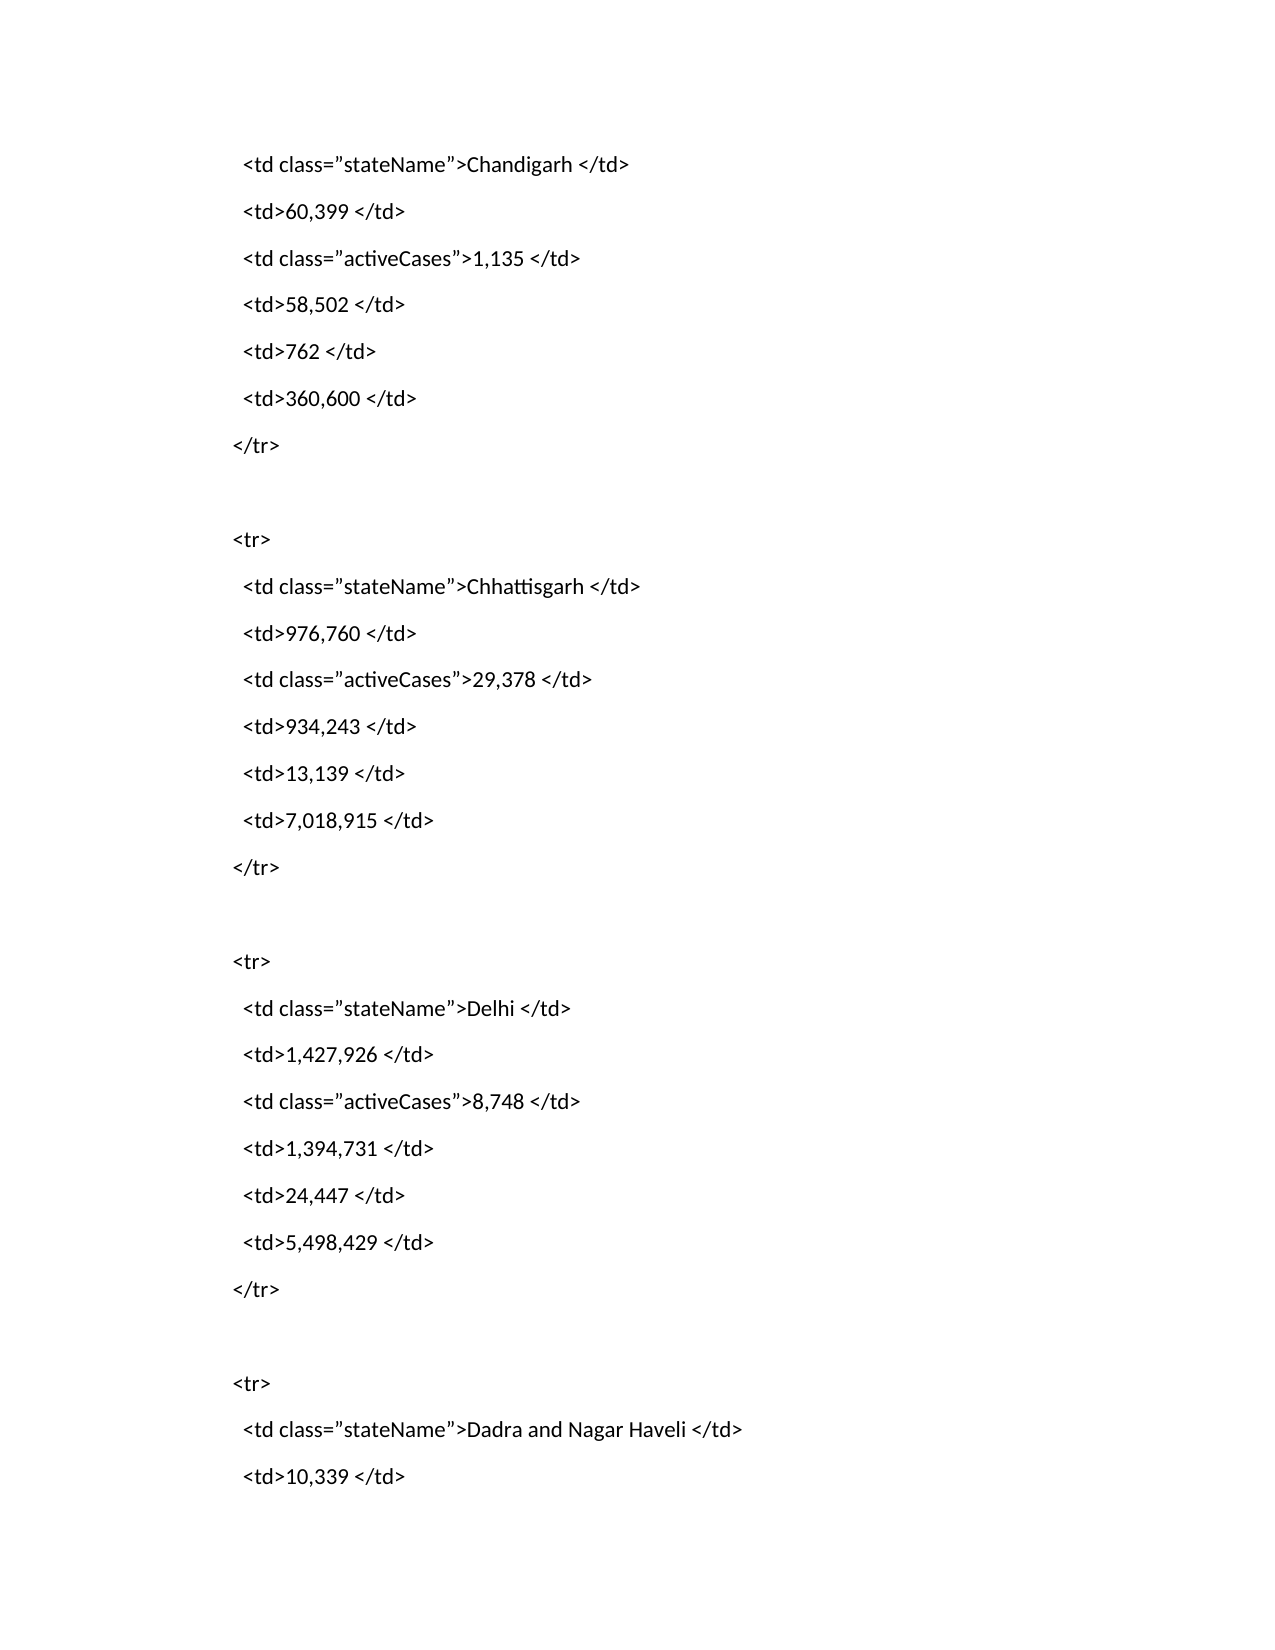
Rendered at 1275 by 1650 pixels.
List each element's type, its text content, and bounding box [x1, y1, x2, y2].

text <td class=”activeCases”>8,748 </td> [150, 1087, 1125, 1116]
text <tr> [150, 1369, 1125, 1397]
text <td class=”stateName”>Dadra and Nagar Haveli </td> [150, 1416, 1125, 1444]
text <td>13,139 </td> [150, 759, 1125, 787]
text <td>934,243 </td> [150, 712, 1125, 741]
text <td>1,394,731 </td> [150, 1134, 1125, 1162]
text <td>7,018,915 </td> [150, 806, 1125, 834]
text </tr> [150, 1275, 1125, 1303]
text <td class=”activeCases”>29,378 </td> [150, 666, 1125, 694]
text <td class=”activeCases”>1,135 </td> [150, 244, 1125, 272]
text <td class=”stateName”>Chandigarh </td> [150, 150, 1125, 178]
text <td>10,339 </td> [150, 1462, 1125, 1491]
text <td>24,447 </td> [150, 1181, 1125, 1209]
text <td>60,399 </td> [150, 197, 1125, 225]
text <td>762 </td> [150, 337, 1125, 366]
text <td class=”stateName”>Chhattisgarh </td> [150, 572, 1125, 600]
text <td>976,760 </td> [150, 619, 1125, 647]
text <td>1,427,926 </td> [150, 1041, 1125, 1069]
text <td>360,600 </td> [150, 384, 1125, 412]
text <tr> [150, 525, 1125, 553]
text </tr> [150, 853, 1125, 881]
text <tr> [150, 947, 1125, 975]
text <td class=”stateName”>Delhi </td> [150, 994, 1125, 1022]
text <td>5,498,429 </td> [150, 1228, 1125, 1256]
text <td>58,502 </td> [150, 291, 1125, 319]
text </tr> [150, 431, 1125, 459]
